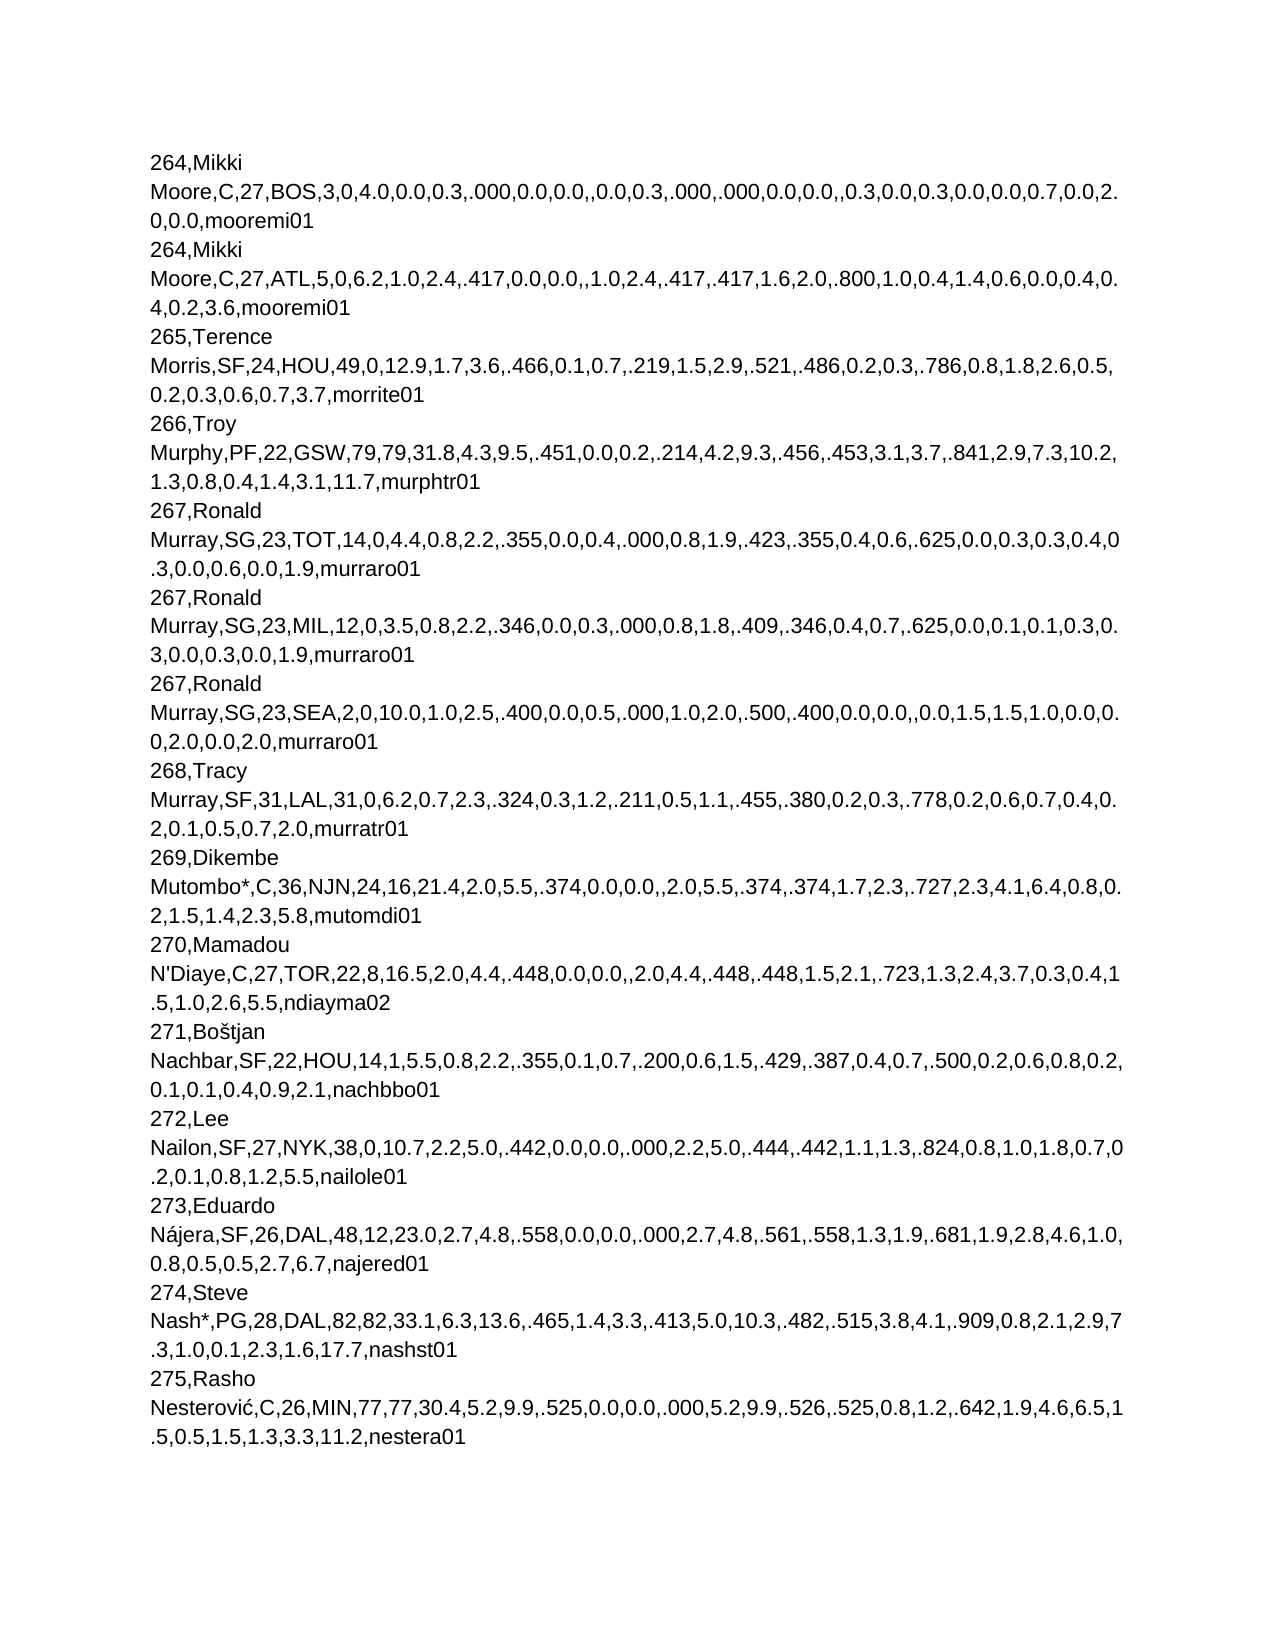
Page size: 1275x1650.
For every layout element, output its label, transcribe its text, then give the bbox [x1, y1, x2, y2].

text 267,Ronald Murray,SG,23,SEA,2,0,10.0,1.0,2.5,.400,0.0,0.5,.000,1.0,2.0,.500,.400,0.0,0.0,,0.0,1.5,1.5,1.0,0.0,0.0,2.0,0.0,2.0,murraro01 [150, 671, 1125, 754]
text 272,Lee Nailon,SF,27,NYK,38,0,10.7,2.2,5.0,.442,0.0,0.0,.000,2.2,5.0,.444,.442,1.1,1.3,.824,0.8,1.0,1.8,0.7,0.2,0.1,0.8,1.2,5.5,nailole01 [150, 1106, 1125, 1189]
text 275,Rasho Nesterović,C,26,MIN,77,77,30.4,5.2,9.9,.525,0.0,0.0,.000,5.2,9.9,.526,.525,0.8,1.2,.642,1.9,4.6,6.5,1.5,0.5,1.5,1.3,3.3,11.2,nestera01 [150, 1366, 1125, 1449]
text 264,Mikki Moore,C,27,ATL,5,0,6.2,1.0,2.4,.417,0.0,0.0,,1.0,2.4,.417,.417,1.6,2.0,.800,1.0,0.4,1.4,0.6,0.0,0.4,0.4,0.2,3.6,mooremi01 [150, 237, 1125, 320]
text 267,Ronald Murray,SG,23,MIL,12,0,3.5,0.8,2.2,.346,0.0,0.3,.000,0.8,1.8,.409,.346,0.4,0.7,.625,0.0,0.1,0.1,0.3,0.3,0.0,0.3,0.0,1.9,murraro01 [150, 584, 1125, 667]
text 266,Troy Murphy,PF,22,GSW,79,79,31.8,4.3,9.5,.451,0.0,0.2,.214,4.2,9.3,.456,.453,3.1,3.7,.841,2.9,7.3,10.2,1.3,0.8,0.4,1.4,3.1,11.7,murphtr01 [150, 411, 1125, 494]
text 264,Mikki Moore,C,27,BOS,3,0,4.0,0.0,0.3,.000,0.0,0.0,,0.0,0.3,.000,.000,0.0,0.0,,0.3,0.0,0.3,0.0,0.0,0.7,0.0,2.0,0.0,mooremi01 [150, 150, 1125, 233]
text 265,Terence Morris,SF,24,HOU,49,0,12.9,1.7,3.6,.466,0.1,0.7,.219,1.5,2.9,.521,.486,0.2,0.3,.786,0.8,1.8,2.6,0.5,0.2,0.3,0.6,0.7,3.7,morrite01 [150, 324, 1125, 407]
text 274,Steve Nash*,PG,28,DAL,82,82,33.1,6.3,13.6,.465,1.4,3.3,.413,5.0,10.3,.482,.515,3.8,4.1,.909,0.8,2.1,2.9,7.3,1.0,0.1,2.3,1.6,17.7,nashst01 [150, 1279, 1125, 1362]
text 270,Mamadou N'Diaye,C,27,TOR,22,8,16.5,2.0,4.4,.448,0.0,0.0,,2.0,4.4,.448,.448,1.5,2.1,.723,1.3,2.4,3.7,0.3,0.4,1.5,1.0,2.6,5.5,ndiayma02 [150, 932, 1125, 1015]
text 267,Ronald Murray,SG,23,TOT,14,0,4.4,0.8,2.2,.355,0.0,0.4,.000,0.8,1.9,.423,.355,0.4,0.6,.625,0.0,0.3,0.3,0.4,0.3,0.0,0.6,0.0,1.9,murraro01 [150, 497, 1125, 581]
text 269,Dikembe Mutombo*,C,36,NJN,24,16,21.4,2.0,5.5,.374,0.0,0.0,,2.0,5.5,.374,.374,1.7,2.3,.727,2.3,4.1,6.4,0.8,0.2,1.5,1.4,2.3,5.8,mutomdi01 [150, 845, 1125, 928]
text 268,Tracy Murray,SF,31,LAL,31,0,6.2,0.7,2.3,.324,0.3,1.2,.211,0.5,1.1,.455,.380,0.2,0.3,.778,0.2,0.6,0.7,0.4,0.2,0.1,0.5,0.7,2.0,murratr01 [150, 758, 1125, 841]
text 273,Eduardo Nájera,SF,26,DAL,48,12,23.0,2.7,4.8,.558,0.0,0.0,.000,2.7,4.8,.561,.558,1.3,1.9,.681,1.9,2.8,4.6,1.0,0.8,0.5,0.5,2.7,6.7,najered01 [150, 1192, 1125, 1276]
text 271,Boštjan Nachbar,SF,22,HOU,14,1,5.5,0.8,2.2,.355,0.1,0.7,.200,0.6,1.5,.429,.387,0.4,0.7,.500,0.2,0.6,0.8,0.2,0.1,0.1,0.4,0.9,2.1,nachbbo01 [150, 1019, 1125, 1102]
